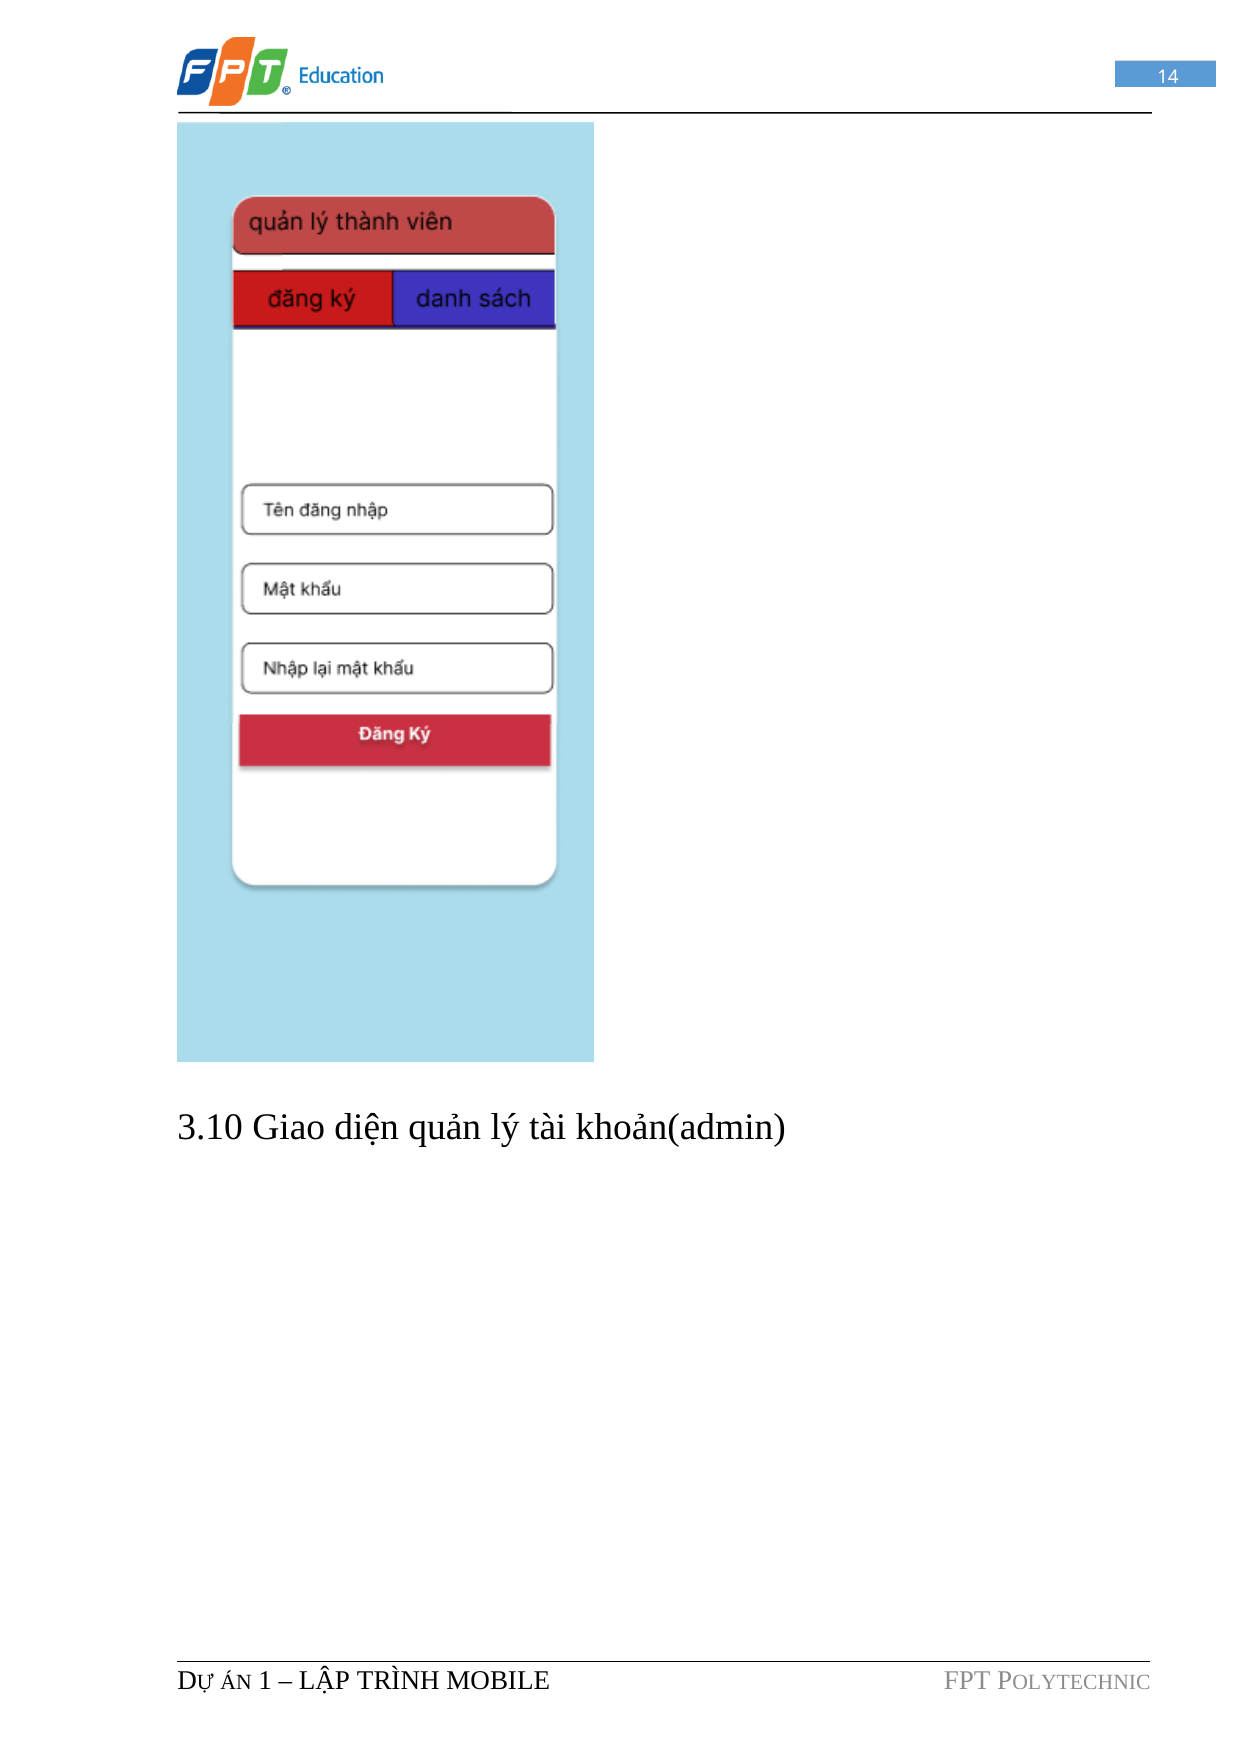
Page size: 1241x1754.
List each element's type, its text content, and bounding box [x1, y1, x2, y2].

picture [177, 122, 594, 1062]
text 3.10 Giao diện quản lý tài khoản(admin) [177, 1104, 1180, 1148]
picture [177, 37, 386, 106]
